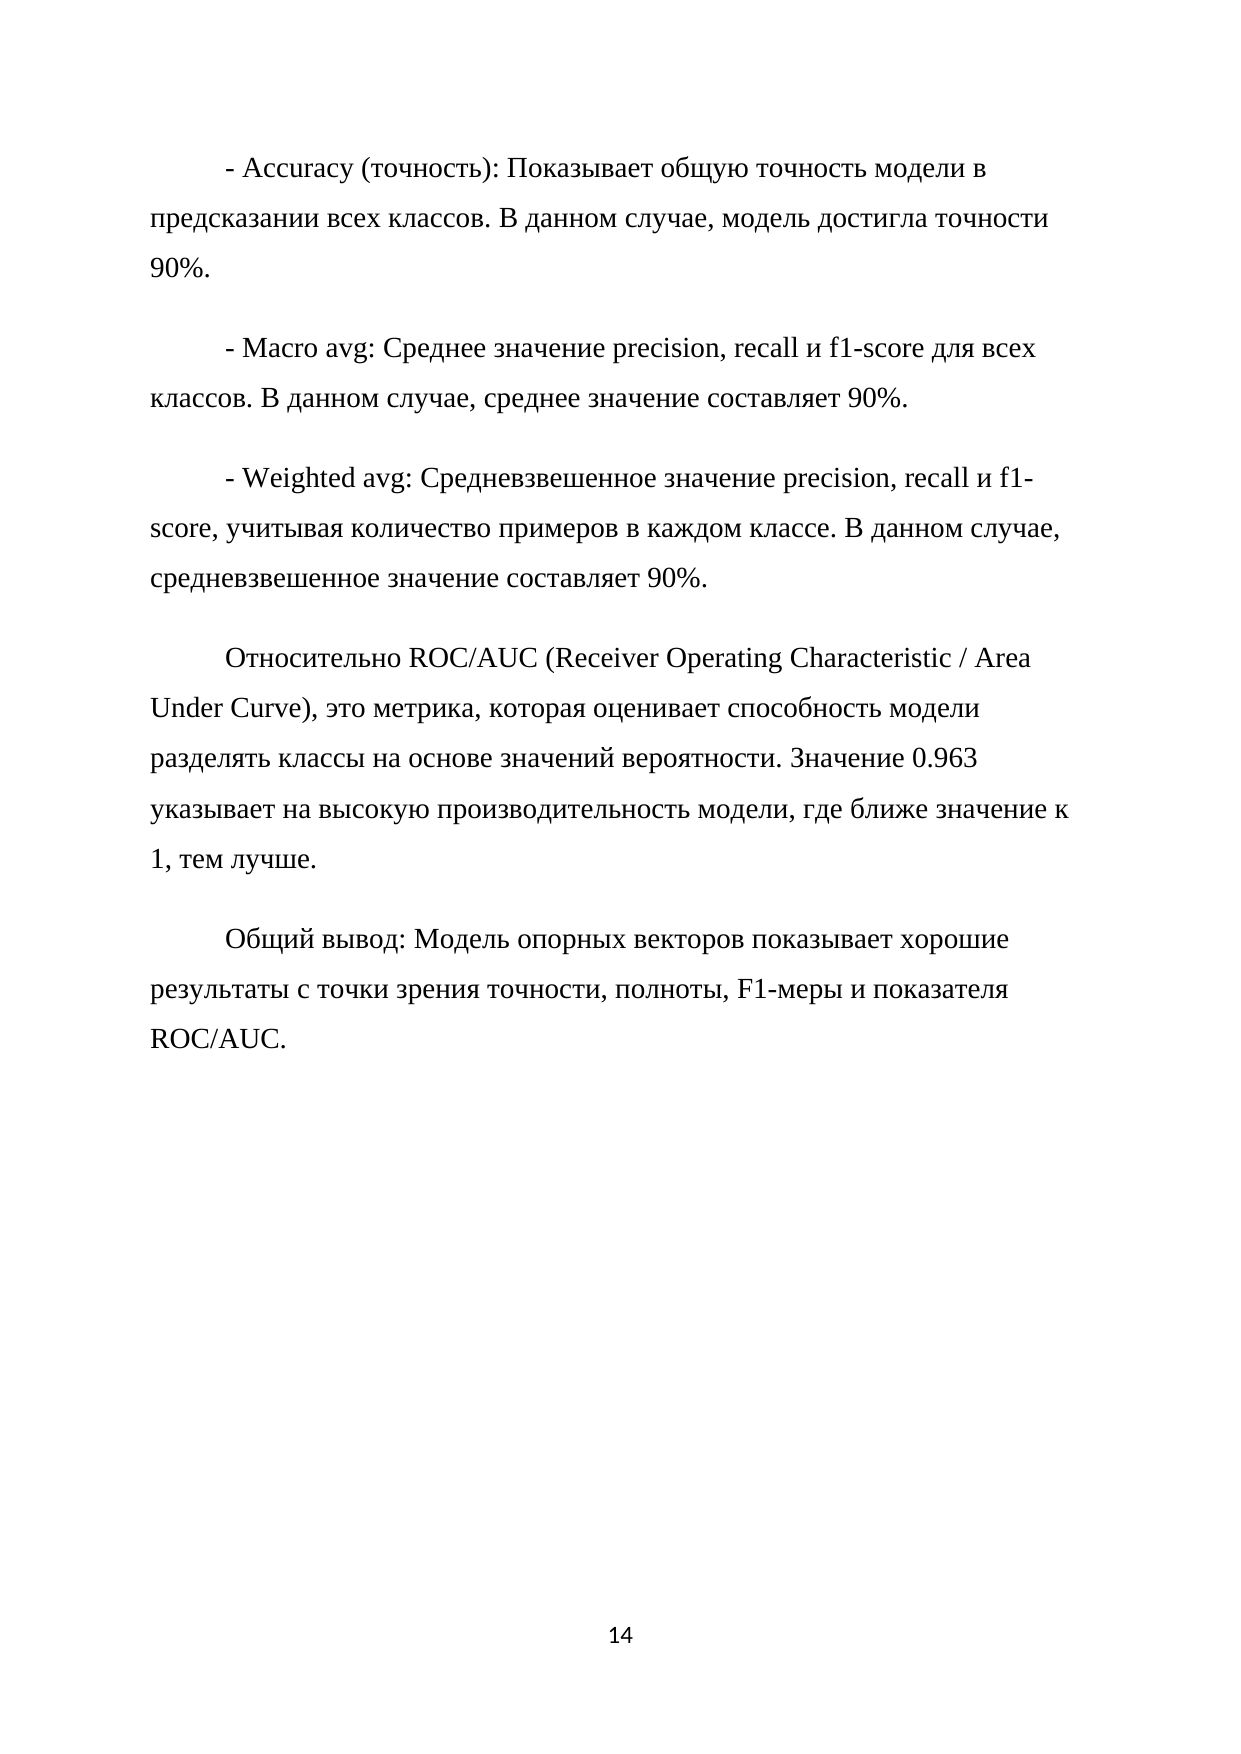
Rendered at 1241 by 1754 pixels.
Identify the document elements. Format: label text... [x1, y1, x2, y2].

subtitle Относительно ROC/AUC (Receiver Operating Characteristic / Area Under Curve), это метрика, которая оценивает способность модели разделять классы на основе значений вероятности. Значение 0.963 указывает на высокую производительность модели, где ближе значение к 1, тем лучше. [150, 640, 1090, 875]
subtitle - Weighted avg: Средневзвешенное значение precision, recall и f1-score, учитывая количество примеров в каждом классе. В данном случае, средневзвешенное значение составляет 90%. [150, 460, 1090, 594]
subtitle - Accuracy (точность): Показывает общую точность модели в предсказании всех классов. В данном случае, модель достигла точности 90%. [150, 150, 1090, 284]
subtitle - Macro avg: Среднее значение precision, recall и f1-score для всех классов. В данном случае, среднее значение составляет 90%. [150, 330, 1090, 414]
subtitle Общий вывод: Модель опорных векторов показывает хорошие результаты с точки зрения точности, полноты, F1-меры и показателя ROC/AUC. [150, 921, 1090, 1055]
